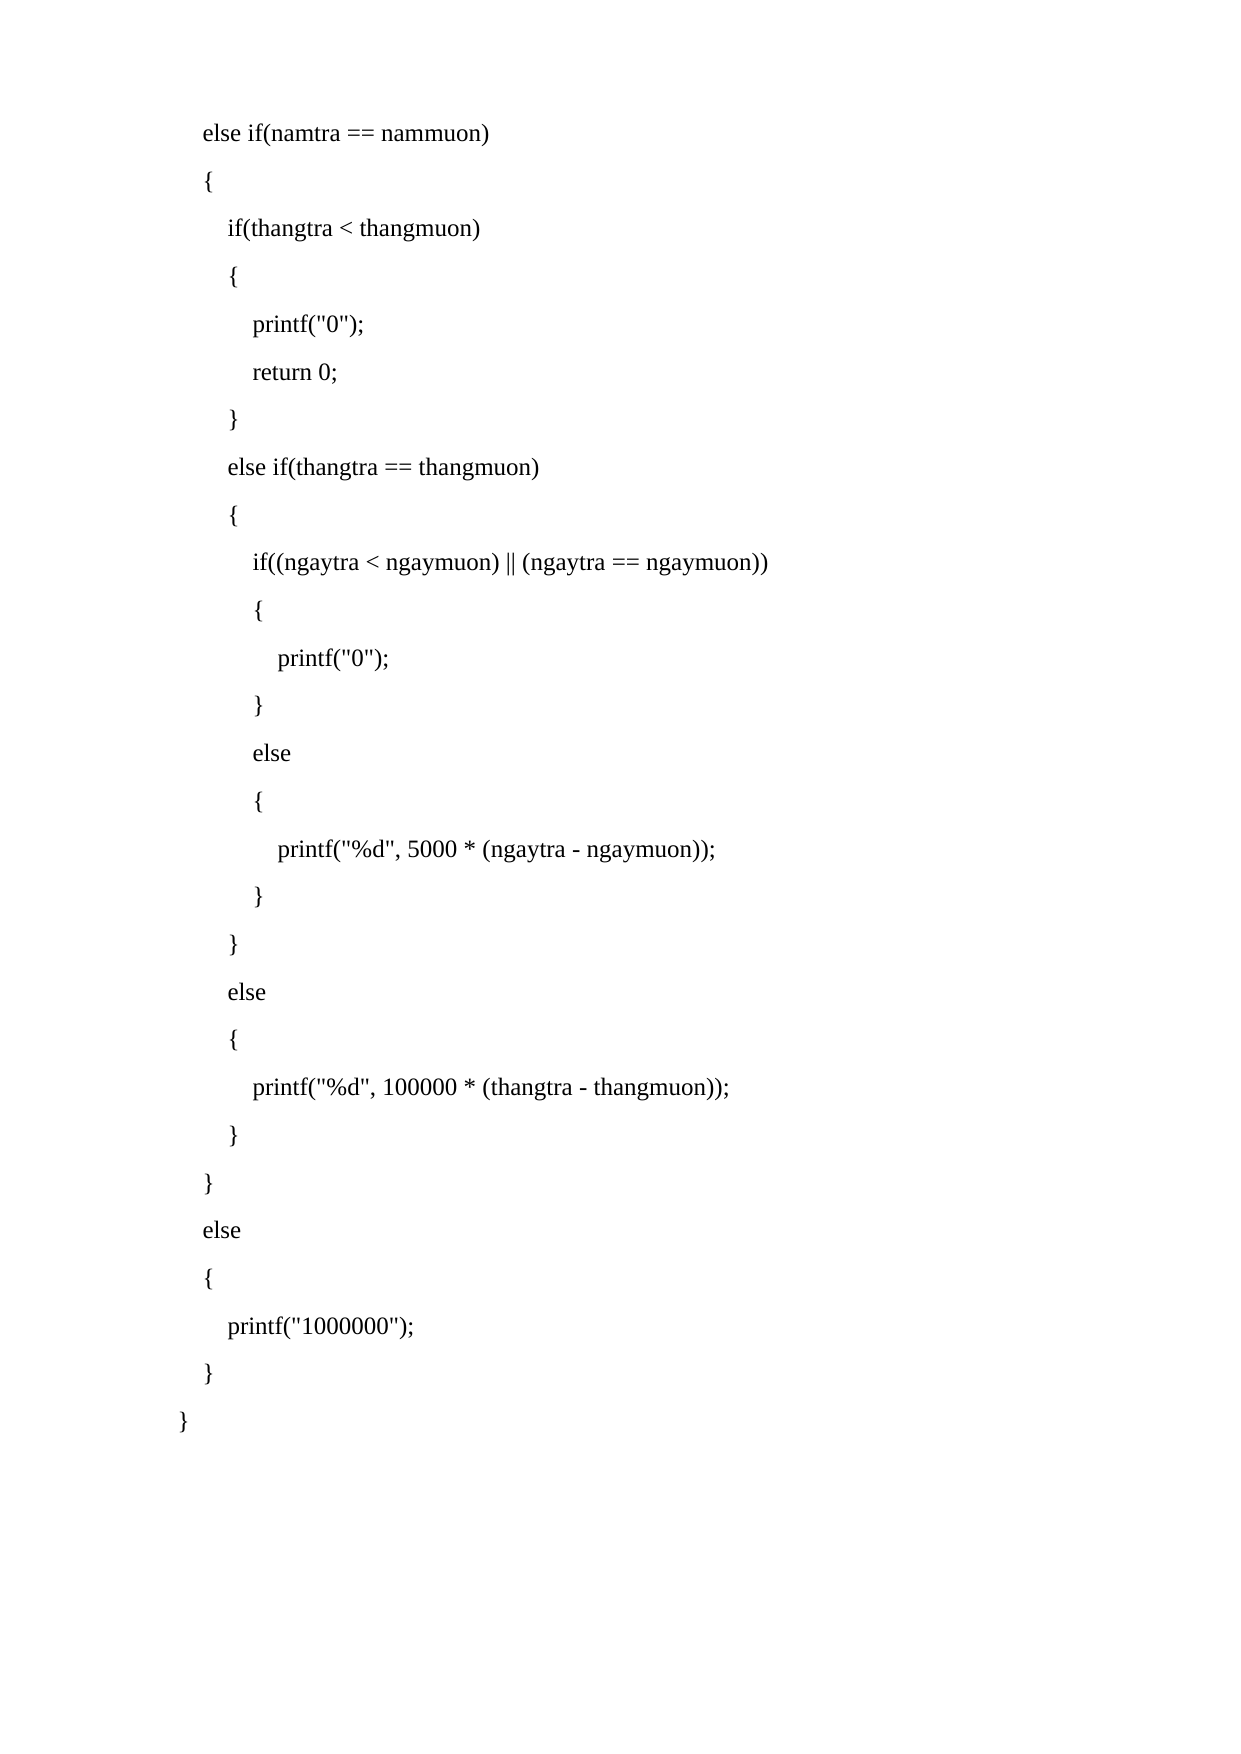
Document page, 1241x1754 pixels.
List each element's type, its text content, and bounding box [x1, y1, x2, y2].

text else [177, 738, 1122, 767]
text if((ngaytra < ngaymuon) || (ngaytra == ngaymuon)) [177, 547, 1122, 576]
text } [177, 404, 1122, 433]
text } [177, 1120, 1122, 1149]
text return 0; [177, 357, 1122, 385]
text else [177, 977, 1122, 1006]
text } [177, 929, 1122, 958]
text { [177, 595, 1122, 624]
text } [177, 1168, 1122, 1196]
text printf("1000000"); [177, 1311, 1122, 1339]
text printf("%d", 5000 * (ngaytra - ngaymuon)); [177, 834, 1122, 862]
text printf("0"); [177, 309, 1122, 338]
text { [177, 786, 1122, 815]
text else if(thangtra == thangmuon) [177, 452, 1122, 481]
text { [177, 1024, 1122, 1053]
text else [177, 1215, 1122, 1244]
text else if(namtra == nammuon) [177, 118, 1122, 147]
text { [177, 500, 1122, 528]
text { [177, 261, 1122, 290]
text if(thangtra < thangmuon) [177, 213, 1122, 242]
text { [177, 166, 1122, 194]
text } [177, 691, 1122, 719]
text } [177, 1358, 1122, 1387]
text printf("0"); [177, 643, 1122, 672]
text } [177, 1406, 1122, 1435]
text } [177, 881, 1122, 910]
text printf("%d", 100000 * (thangtra - thangmuon)); [177, 1072, 1122, 1101]
text { [177, 1263, 1122, 1292]
